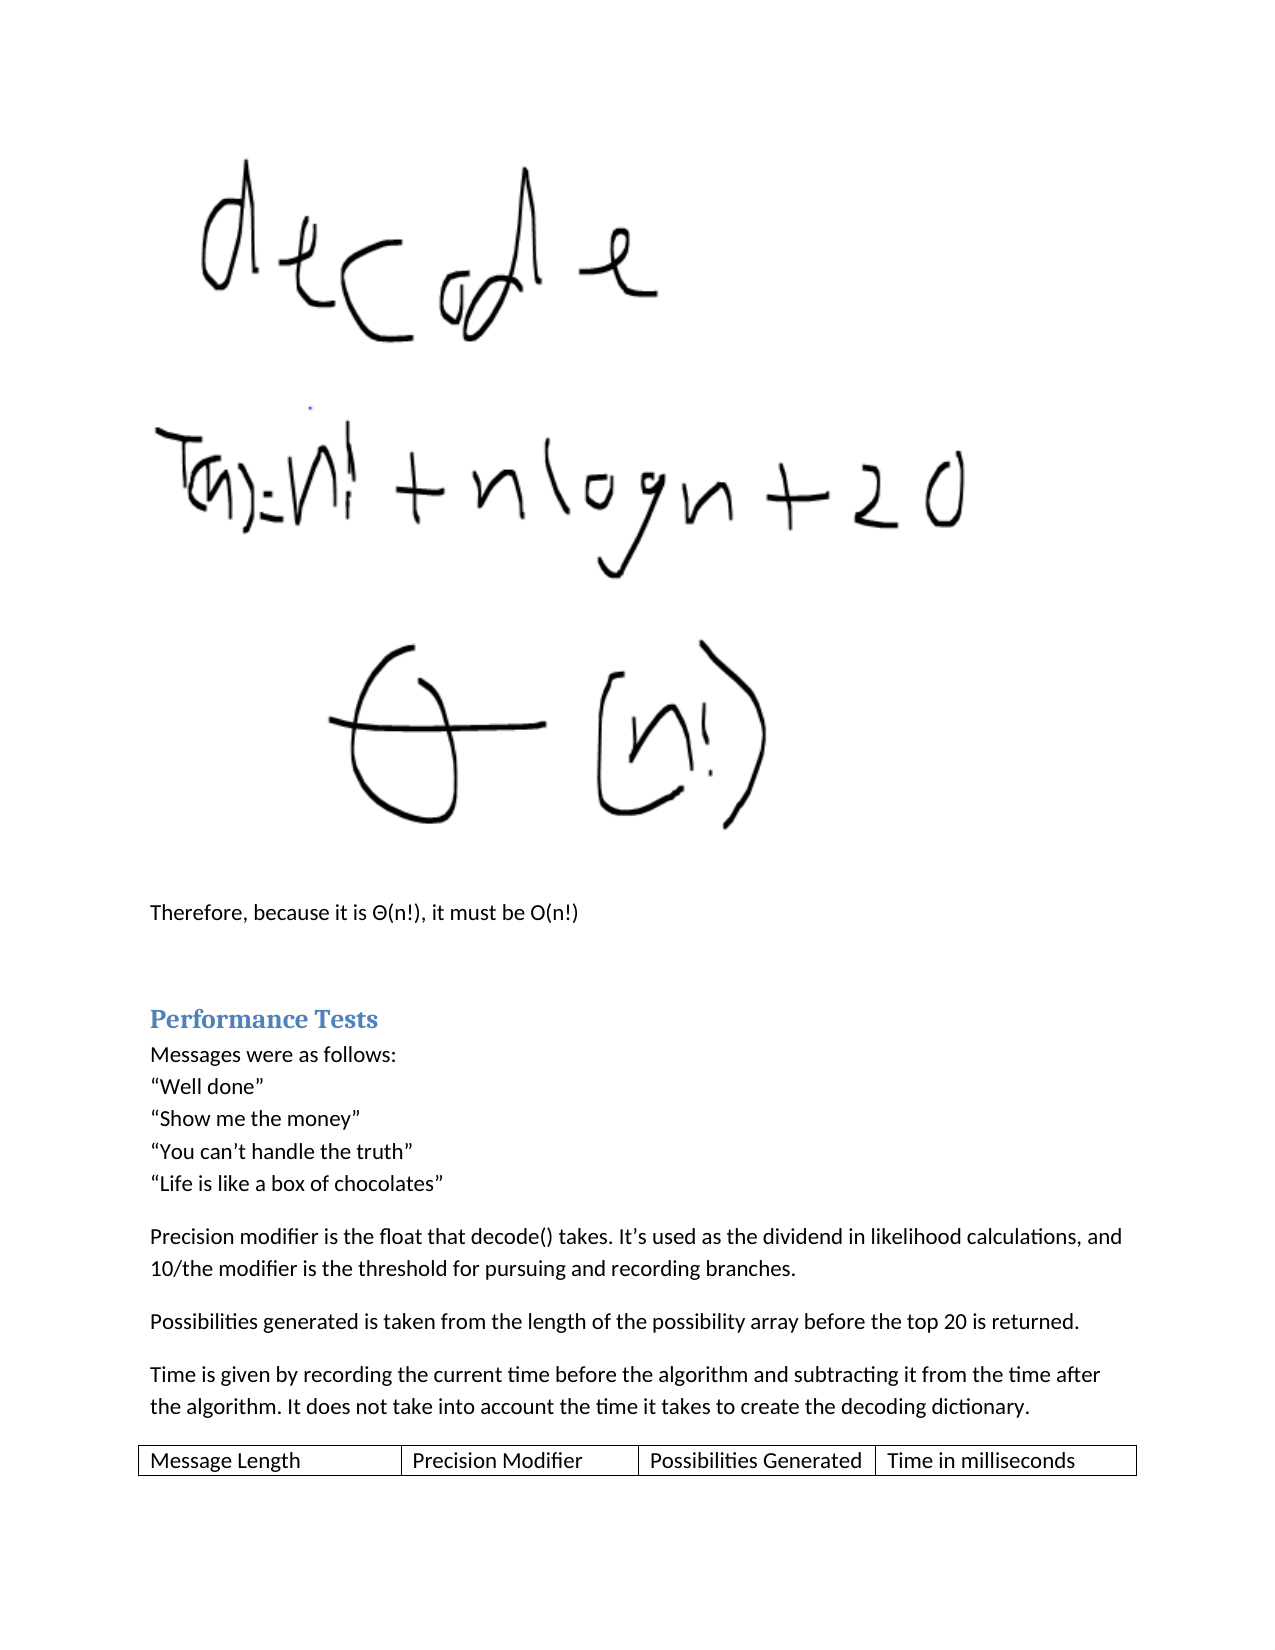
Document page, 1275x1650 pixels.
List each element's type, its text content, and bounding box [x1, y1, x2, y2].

table_header Message Length [139, 1446, 401, 1474]
table_header Time in milliseconds [876, 1446, 1136, 1474]
text Messages were as follows: “Well done” “Show me the money” “You can’t handle the truth” “Life is like a box of chocolates” [150, 1040, 1125, 1197]
table_header Possibilities Generated [639, 1446, 875, 1474]
table_header Precision Modifier [402, 1446, 638, 1474]
text Possibilities generated is taken from the length of the possibility array before the top 20 is returned. [150, 1307, 1125, 1335]
text Time is given by recording the current time before the algorithm and subtracting it from the time after the algorithm. It does not take into account the time it takes to create the decoding dictionary. [150, 1360, 1125, 1420]
text Therefore, because it is Θ(n!), it must be O(n!) [150, 898, 1125, 926]
text Precision modifier is the float that decode() takes. It’s used as the dividend in likelihood calculations, and 10/the modifier is the threshold for pursuing and recording branches. [150, 1222, 1125, 1282]
subtitle Performance Tests [150, 1004, 1125, 1036]
picture [150, 150, 993, 874]
